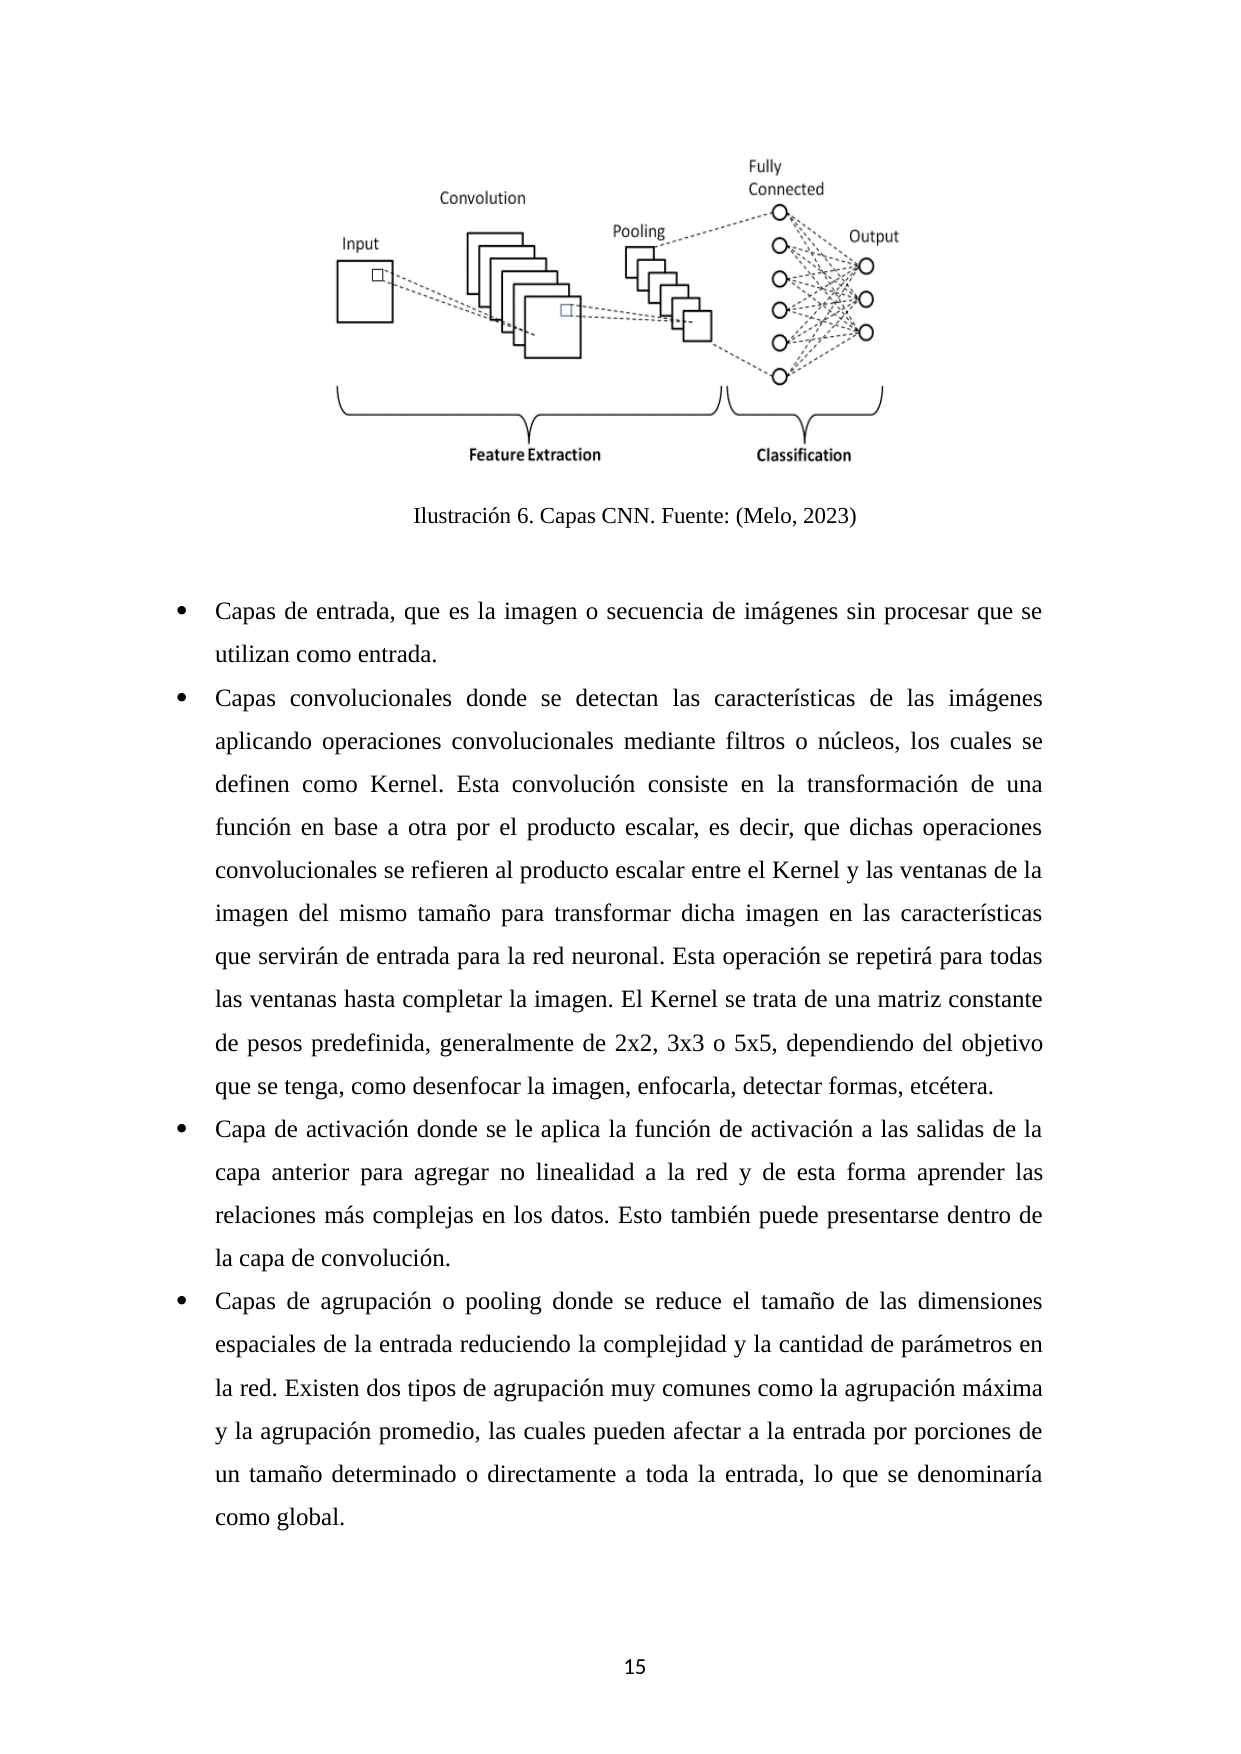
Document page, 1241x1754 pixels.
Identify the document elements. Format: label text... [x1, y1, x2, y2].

list Capas de agrupación o pooling donde se reduce el tamaño de las dimensiones espaciales de la entrada reduciendo la complejidad y la cantidad de parámetros en la red. Existen dos tipos de agrupación muy comunes como la agrupación máxima y la agrupación promedio, las cuales pueden afectar a la entrada por porciones de un tamaño determinado o directamente a toda la entrada, lo que se denominaría como global. [177, 1286, 1044, 1531]
list Capas convolucionales donde se detectan las características de las imágenes aplicando operaciones convolucionales mediante filtros o núcleos, los cuales se definen como Kernel. Esta convolución consiste en la transformación de una función en base a otra por el producto escalar, es decir, que dichas operaciones convolucionales se refieren al producto escalar entre el Kernel y las ventanas de la imagen del mismo tamaño para transformar dicha imagen en las características que servirán de entrada para la red neuronal. Esta operación se repetirá para todas las ventanas hasta completar la imagen. El Kernel se trata de una matriz constante de pesos predefinida, generalmente de 2x2, 3x3 o 5x5, dependiendo del objetivo que se tenga, como desenfocar la imagen, enfocarla, detectar formas, etcétera. [177, 683, 1044, 1099]
picture [311, 147, 911, 474]
text Ilustración 6. Capas CNN. Fuente: (Melo, 2023) [177, 502, 1092, 529]
list Capas de entrada, que es la imagen o secuencia de imágenes sin procesar que se utilizan como entrada. [177, 596, 1044, 668]
list Capa de activación donde se le aplica la función de activación a las salidas de la capa anterior para agregar no linealidad a la red y de esta forma aprender las relaciones más complejas en los datos. Esto también puede presentarse dentro de la capa de convolución. [177, 1114, 1044, 1272]
